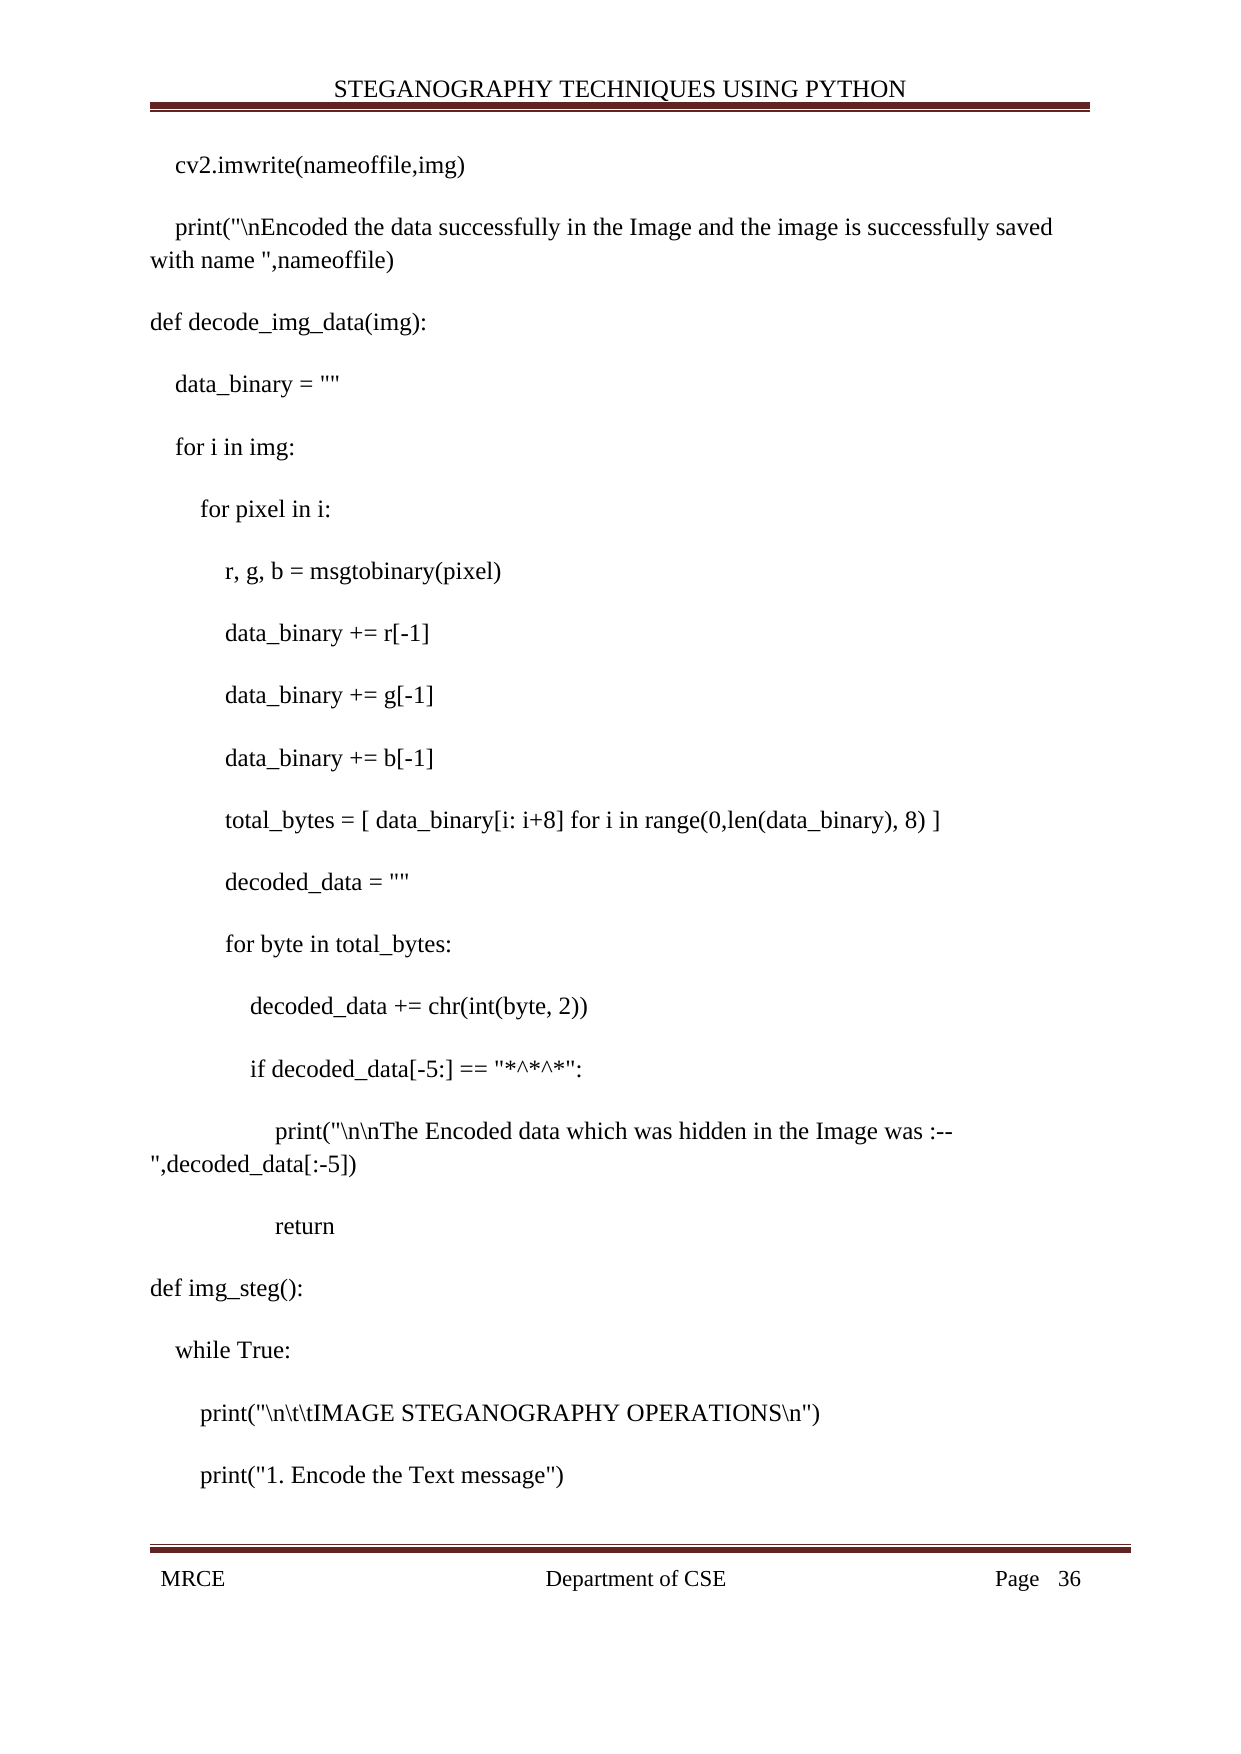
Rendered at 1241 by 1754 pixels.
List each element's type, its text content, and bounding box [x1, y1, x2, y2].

text r, g, b = msgtobinary(pixel) [150, 556, 1090, 585]
text print("1. Encode the Text message") [150, 1460, 1090, 1488]
text print("\n\t\tIMAGE STEGANOGRAPHY OPERATIONS\n") [150, 1398, 1090, 1426]
text data_binary += r[-1] [150, 618, 1090, 647]
text data_binary += b[-1] [150, 743, 1090, 771]
text print("\n\nThe Encoded data which was hidden in the Image was :-- ",decoded_data[:-5]) [150, 1116, 1090, 1178]
text def decode_img_data(img): [150, 307, 1090, 336]
text return [150, 1211, 1090, 1240]
text while True: [150, 1335, 1090, 1364]
text data_binary += g[-1] [150, 681, 1090, 709]
text for byte in total_bytes: [150, 929, 1090, 958]
text if decoded_data[-5:] == "*^*^*": [150, 1054, 1090, 1082]
text decoded_data += chr(int(byte, 2)) [150, 991, 1090, 1020]
text data_binary = "" [150, 369, 1090, 398]
text def img_steg(): [150, 1273, 1090, 1302]
text decoded_data = "" [150, 867, 1090, 896]
text total_bytes = [ data_binary[i: i+8] for i in range(0,len(data_binary), 8) ] [150, 805, 1090, 834]
text for pixel in i: [150, 494, 1090, 523]
text print("\nEncoded the data successfully in the Image and the image is successfully saved with name ",nameoffile) [150, 212, 1090, 274]
text cv2.imwrite(nameoffile,img) [150, 150, 1090, 179]
text for i in img: [150, 432, 1090, 461]
